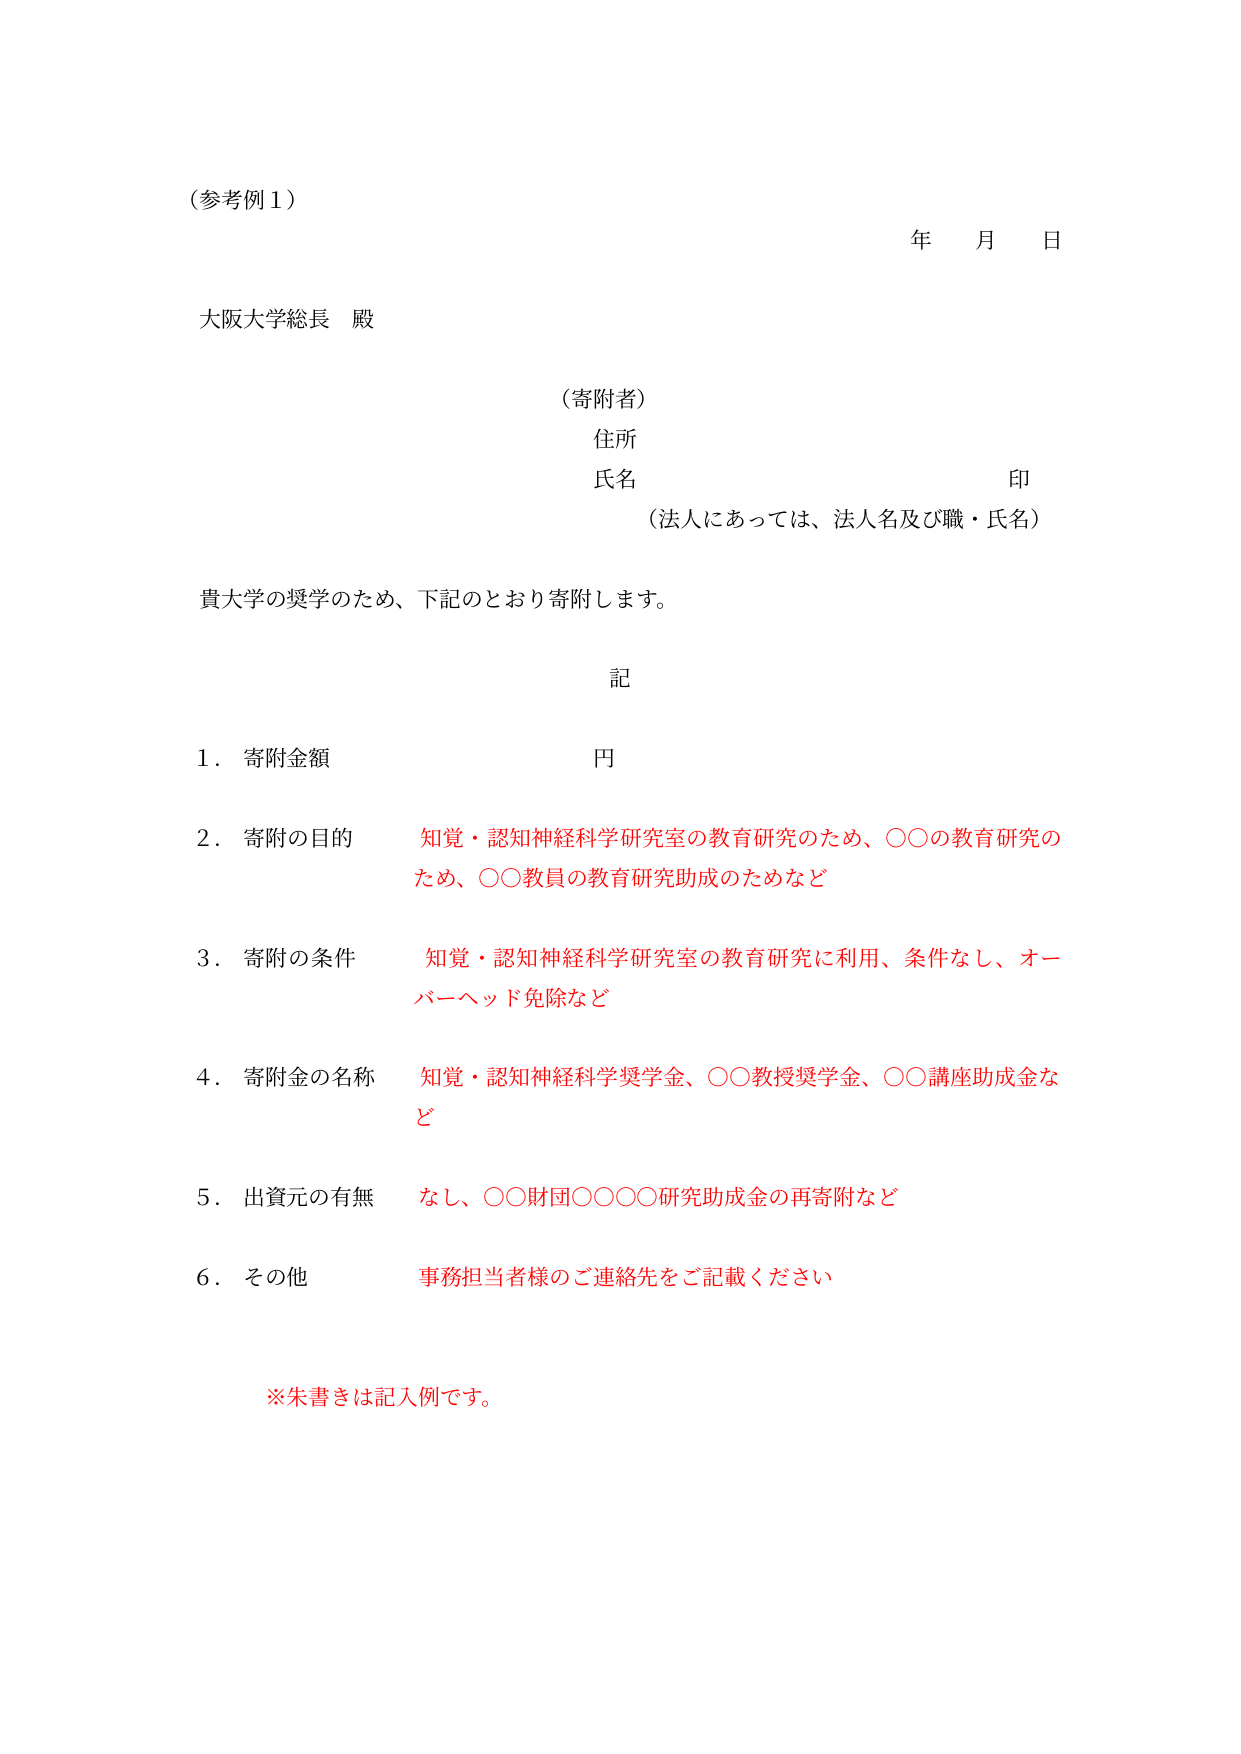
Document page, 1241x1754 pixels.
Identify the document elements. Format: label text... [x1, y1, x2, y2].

list その他 事務担当者様のご連絡先をご記載ください [192, 1256, 1063, 1296]
text 氏名 印 [177, 458, 1063, 498]
text ※朱書きは記入例です。 [177, 1376, 1063, 1416]
subtitle 記 [177, 657, 1063, 697]
list 寄附の条件 知覚・認知神経科学研究室の教育研究に利用、条件なし、オーバーヘッド免除など [192, 937, 1063, 1017]
text （参考例１） [177, 179, 1063, 219]
text 大阪大学総長 殿 [177, 298, 1063, 338]
list 寄附の目的 知覚・認知神経科学研究室の教育研究のため、○○の教育研究のため、○○教員の教育研究助成のためなど [192, 817, 1063, 897]
text 年 月 日 [177, 219, 1063, 258]
list 寄附金額 円 [192, 737, 1063, 777]
list 出資元の有無 なし、○○財団○○○○研究助成金の再寄附など [192, 1176, 1063, 1216]
text 貴大学の奨学のため、下記のとおり寄附します。 [177, 578, 1063, 618]
text 住所 [177, 418, 1063, 458]
list 寄附金の名称 知覚・認知神経科学奨学金、○○教授奨学金、○○講座助成金など [192, 1056, 1063, 1136]
text （法人にあっては、法人名及び職・氏名） [177, 498, 1063, 538]
text （寄附者） [177, 378, 1063, 418]
